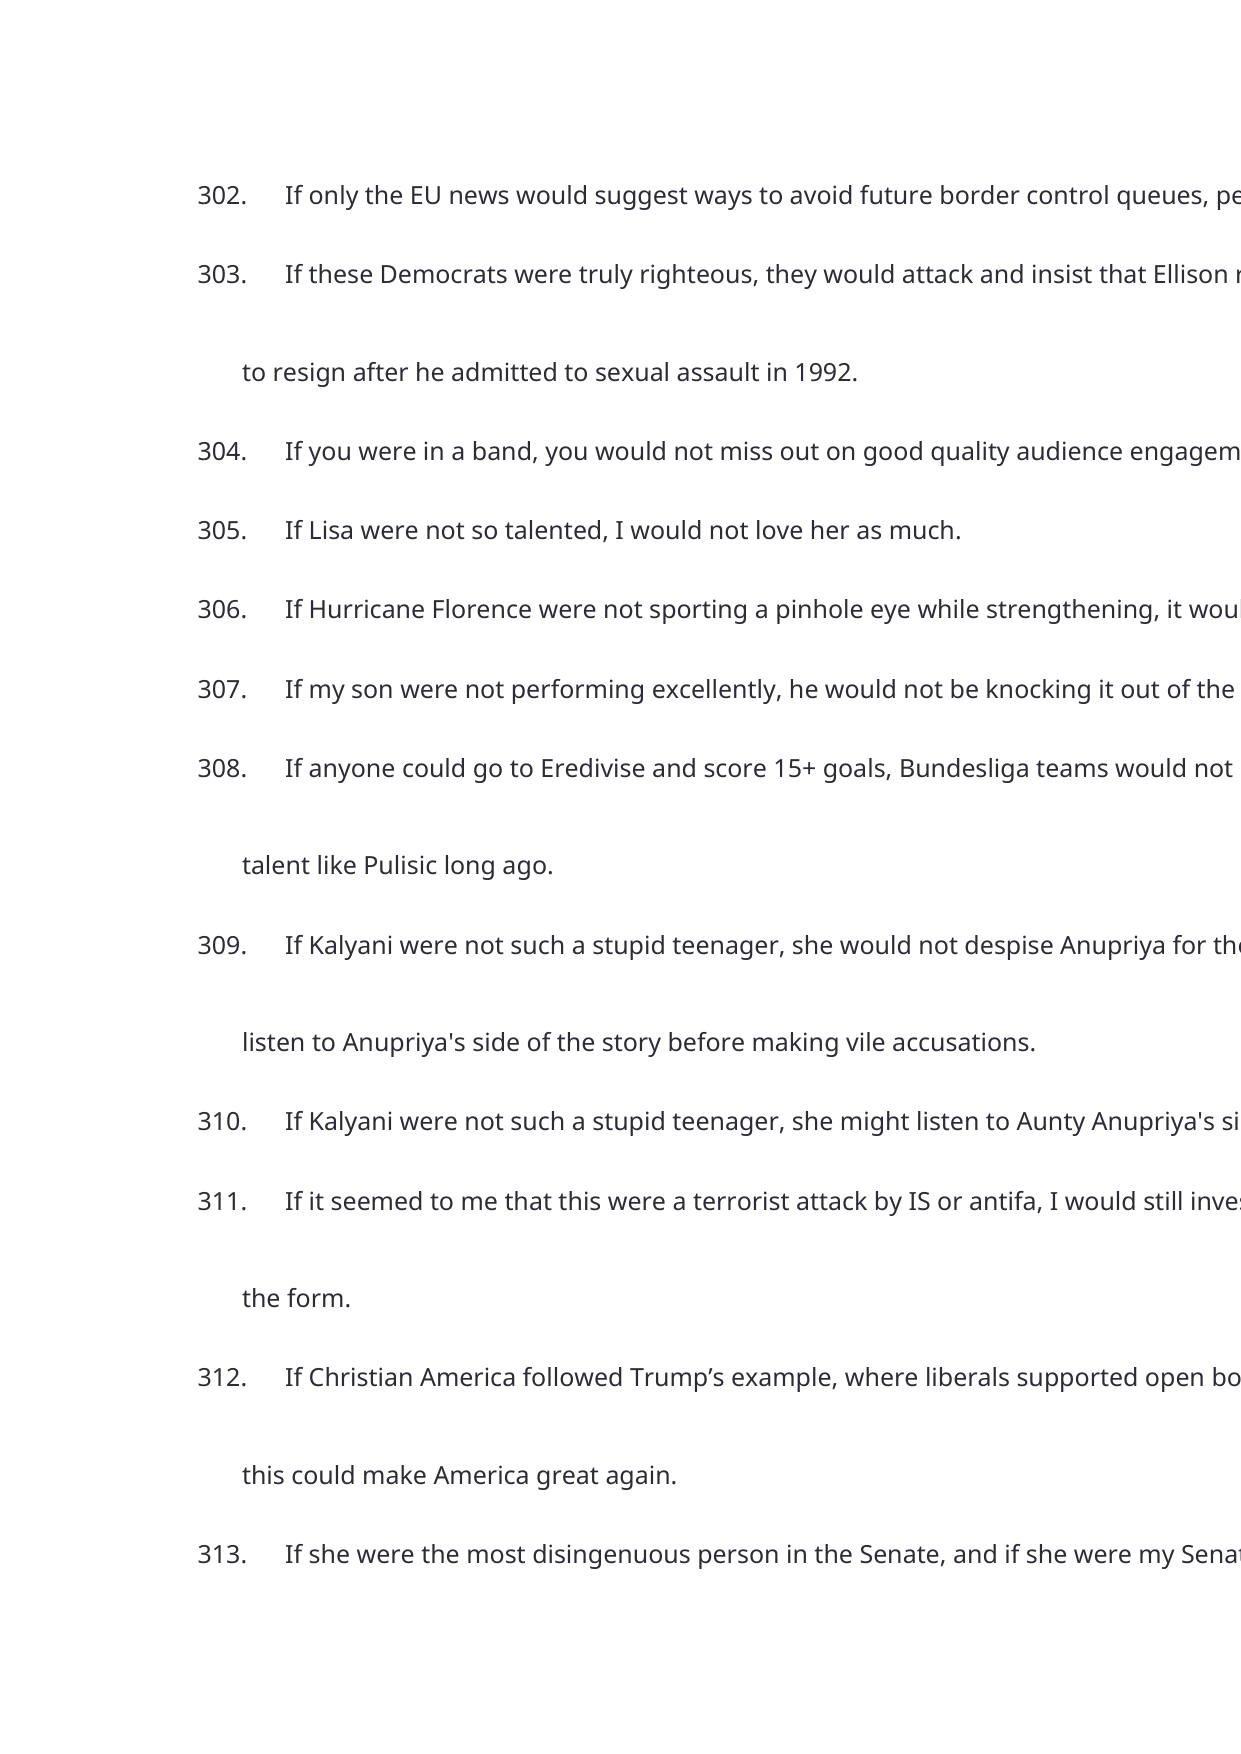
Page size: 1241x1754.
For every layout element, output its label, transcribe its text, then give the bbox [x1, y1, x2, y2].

table_cell If Kalyani were not such a stupid teenager, she would not despise Anupriya for the atrocities she believes her to be committing, and she would stop and listen to Anupriya's side of the story before making vile accusations. [186, 912, 1240, 1089]
table_cell If my son were not performing excellently, he would not be knocking it out of the park. [186, 656, 1240, 735]
table_cell If you were in a band, you would not miss out on good quality audience engagement by doing covers; look with the link below. [186, 418, 1240, 497]
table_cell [186, 1521, 1240, 1586]
table_cell If these Democrats were truly righteous, they would attack and insist that Ellison resign after he was accused of assault and call for Cory ‘Spartacus’ Booker to resign after he admitted to sexual assault in 1992. [186, 241, 1240, 418]
table_cell If only the EU news would suggest ways to avoid future border control queues, perhaps they would give peas a chance. [186, 162, 1240, 241]
table_cell If Christian America followed Trump’s example, where liberals supported open borders, conservatives would support school shootings; one wonders how this could make America great again. [186, 1345, 1240, 1521]
table_cell If Hurricane Florence were not sporting a pinhole eye while strengthening, it would not be considered not good. [186, 577, 1240, 656]
table_cell If anyone could go to Eredivise and score 15+ goals, Bundesliga teams would not be competitive in Euro competitions, and Mexico would have produced talent like Pulisic long ago. [186, 735, 1240, 912]
table_cell If Kalyani were not such a stupid teenager, she might listen to Aunty Anupriya's side of the story before making vile accusations. [186, 1089, 1240, 1168]
table_cell If it seemed to me that this were a terrorist attack by IS or antifa, I would still investigate who wants to get strawberries into the market before completing the form. [186, 1168, 1240, 1345]
table_cell If Lisa were not so talented, I would not love her as much. [186, 497, 1240, 577]
